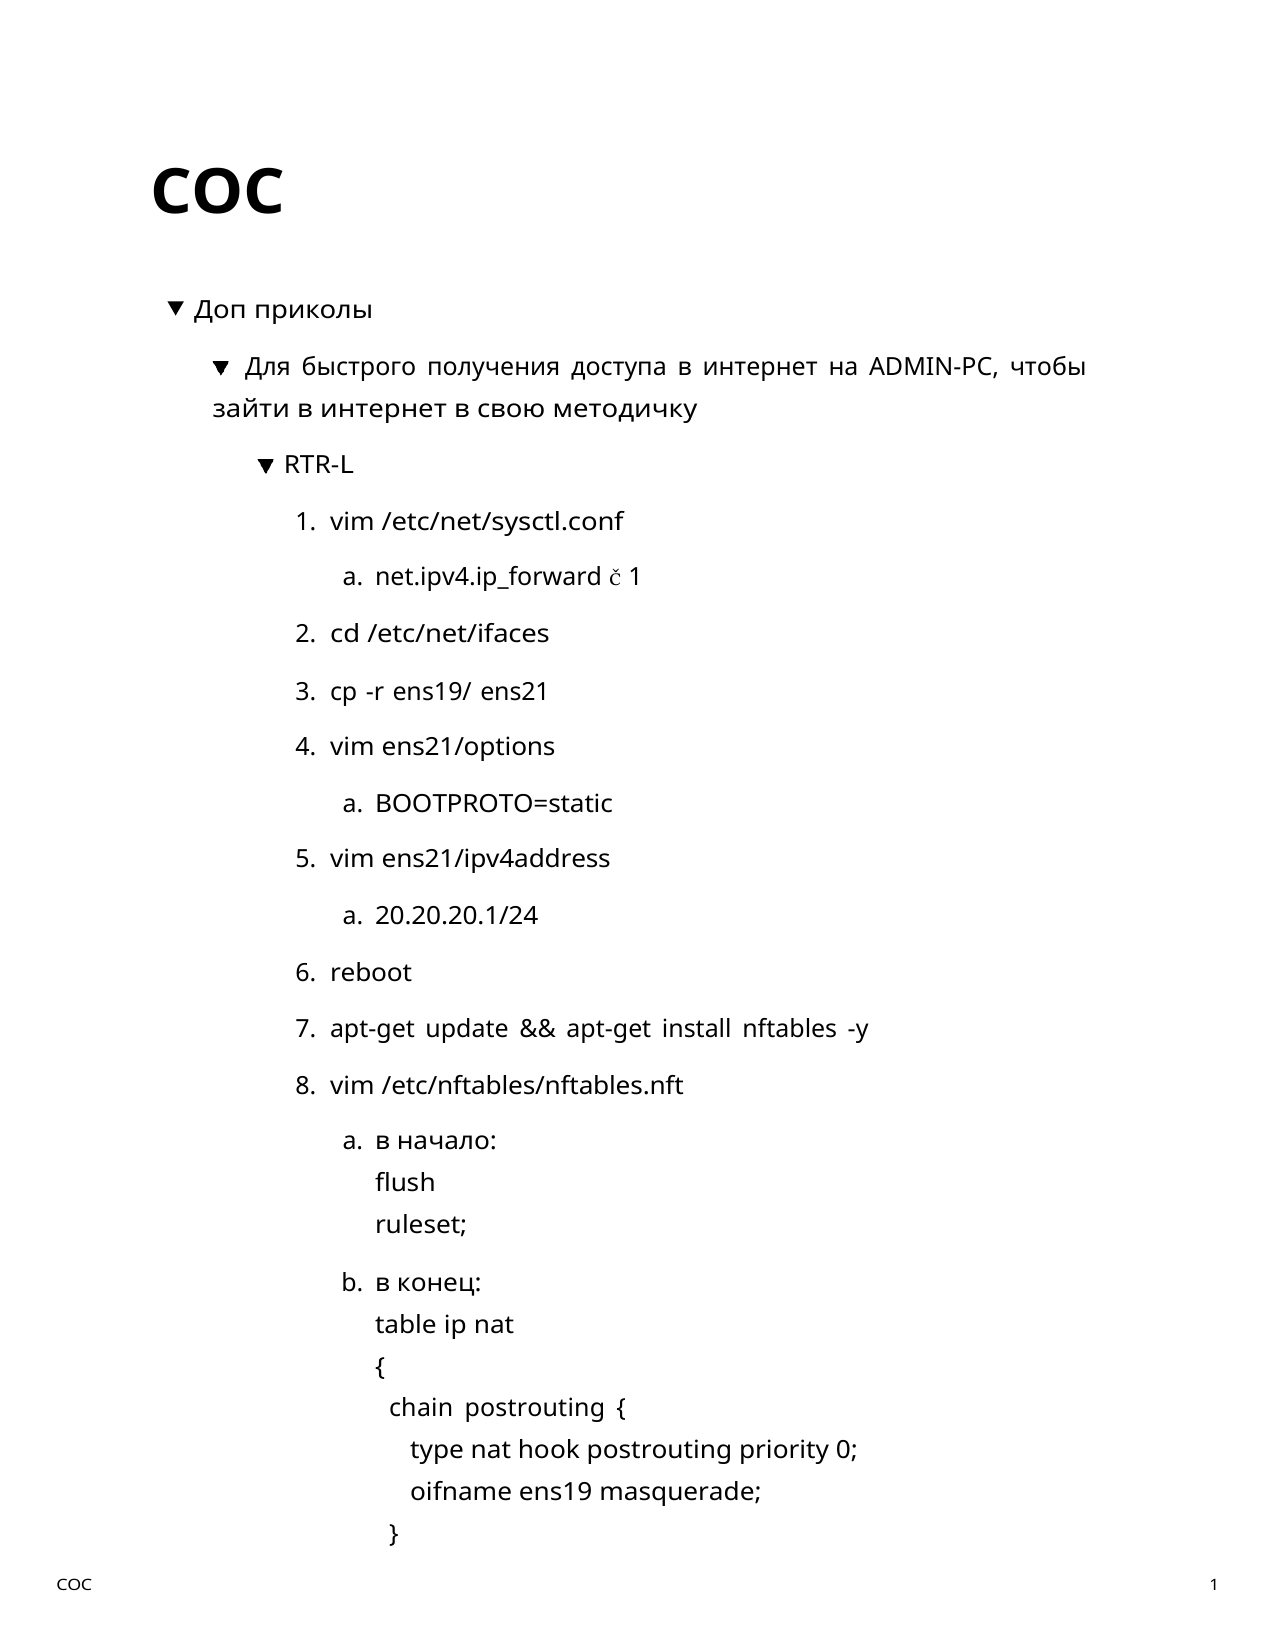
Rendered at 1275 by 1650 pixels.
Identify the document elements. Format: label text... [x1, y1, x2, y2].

picture [212, 361, 229, 376]
text Доп приколы [194, 292, 1135, 326]
list в конец: table ip nat { [341, 1264, 523, 1382]
list vim /etc/nftables/nftables.nft [295, 1067, 1135, 1102]
list cd /etc/net/ifaces [295, 616, 1135, 650]
text Для быстрого получения доступа в интернет на ADMIN-PC, чтобы зайти в интернет в свою методичку [212, 349, 1111, 424]
text RTR-L [257, 447, 1135, 481]
list 20.20.20.1/24 [342, 898, 1135, 932]
list BOOTPROTO=static [342, 786, 1135, 819]
list vim ens21/options [295, 728, 1135, 763]
text } [389, 1515, 1135, 1549]
text chain postrouting { [389, 1390, 1135, 1424]
list vim /etc/net/sysctl.conf [295, 504, 1135, 538]
list net.ipv4.ip_forward  1 [342, 559, 1135, 593]
list vim ens21/ipv4address [295, 841, 1135, 875]
list в начало: flush ruleset; [342, 1123, 528, 1241]
text type nat hook postrouting priority 0; oifname ens19 masquerade; [410, 1432, 922, 1507]
title СОС [150, 147, 1135, 232]
picture [257, 459, 274, 474]
list reboot [295, 955, 1135, 989]
list apt-get update && apt-get install nftables -y [295, 1011, 1135, 1044]
list cp -r ens19/ ens21 [295, 673, 1135, 707]
